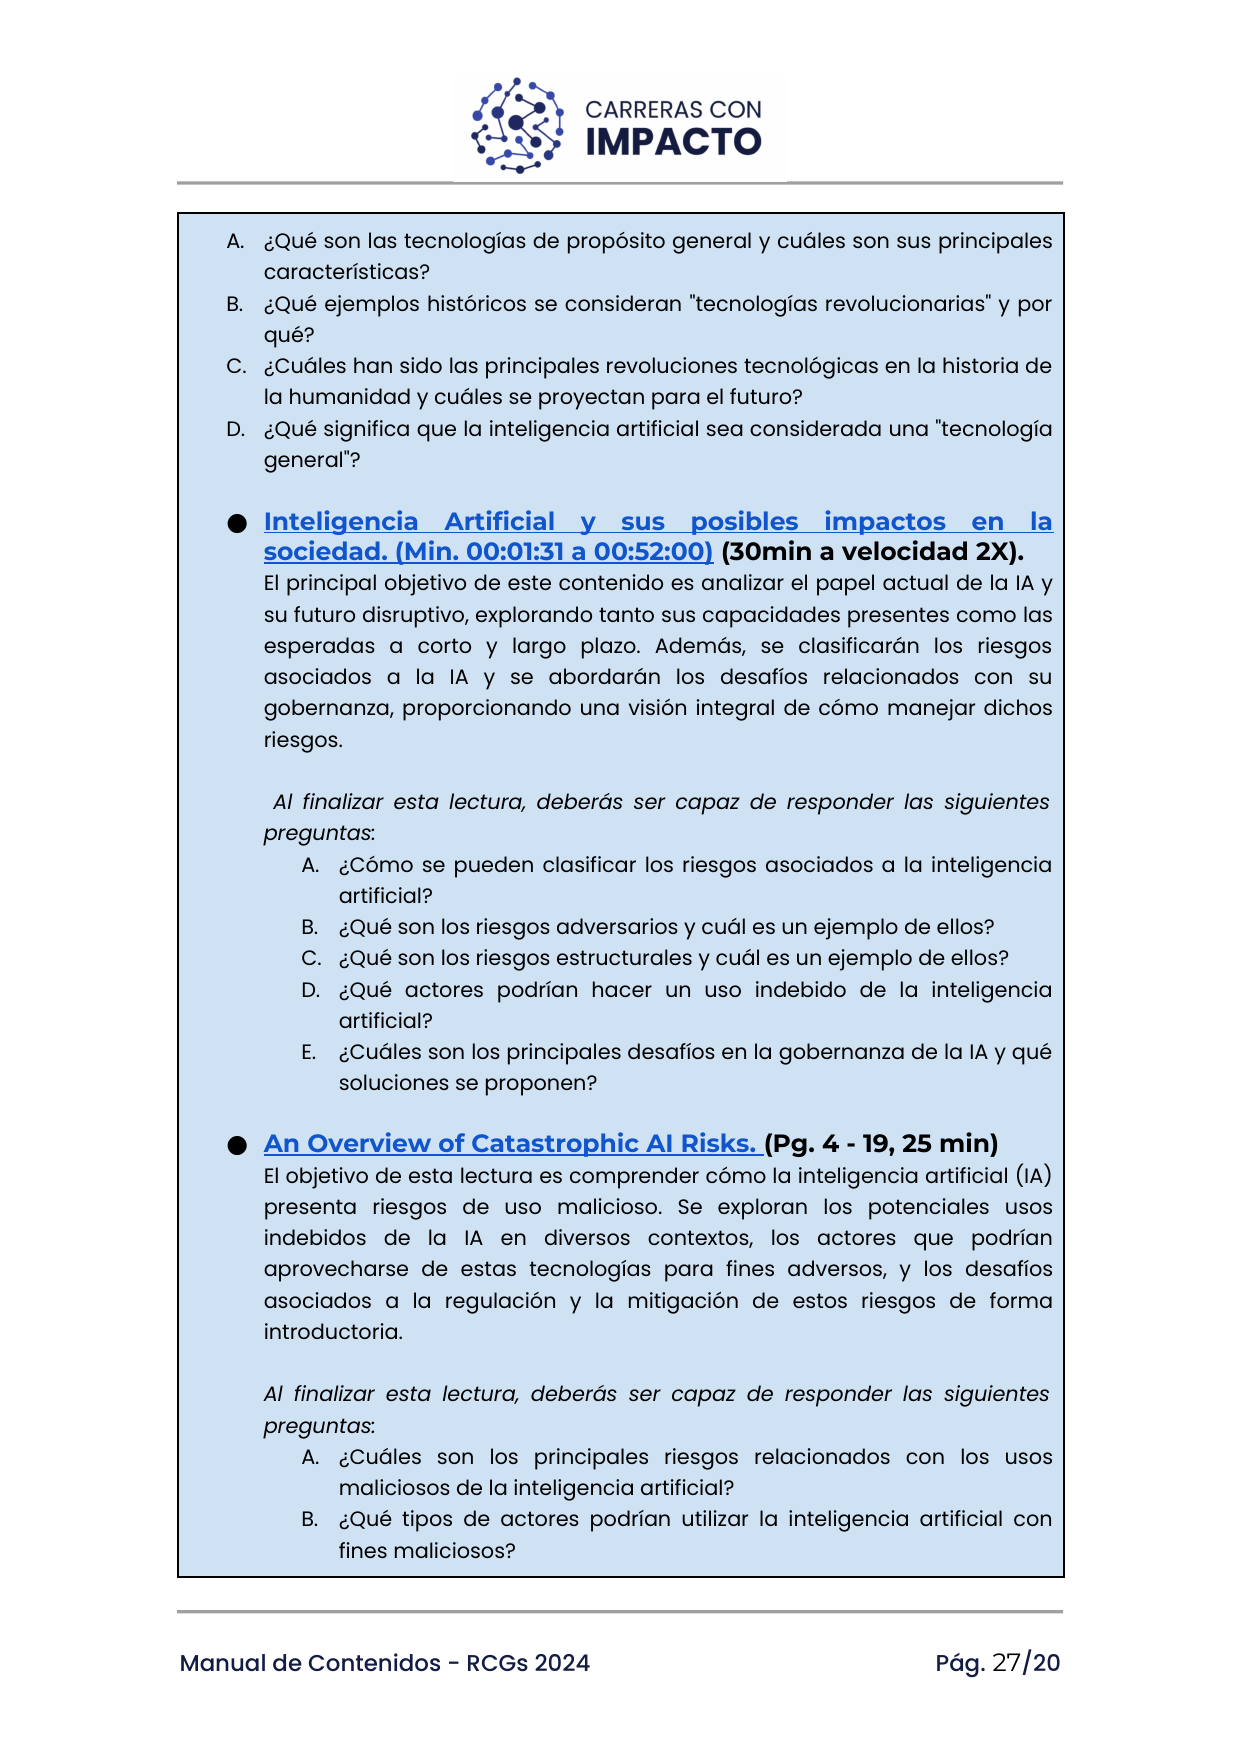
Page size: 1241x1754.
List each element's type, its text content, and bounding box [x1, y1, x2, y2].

picture [453, 75, 787, 182]
